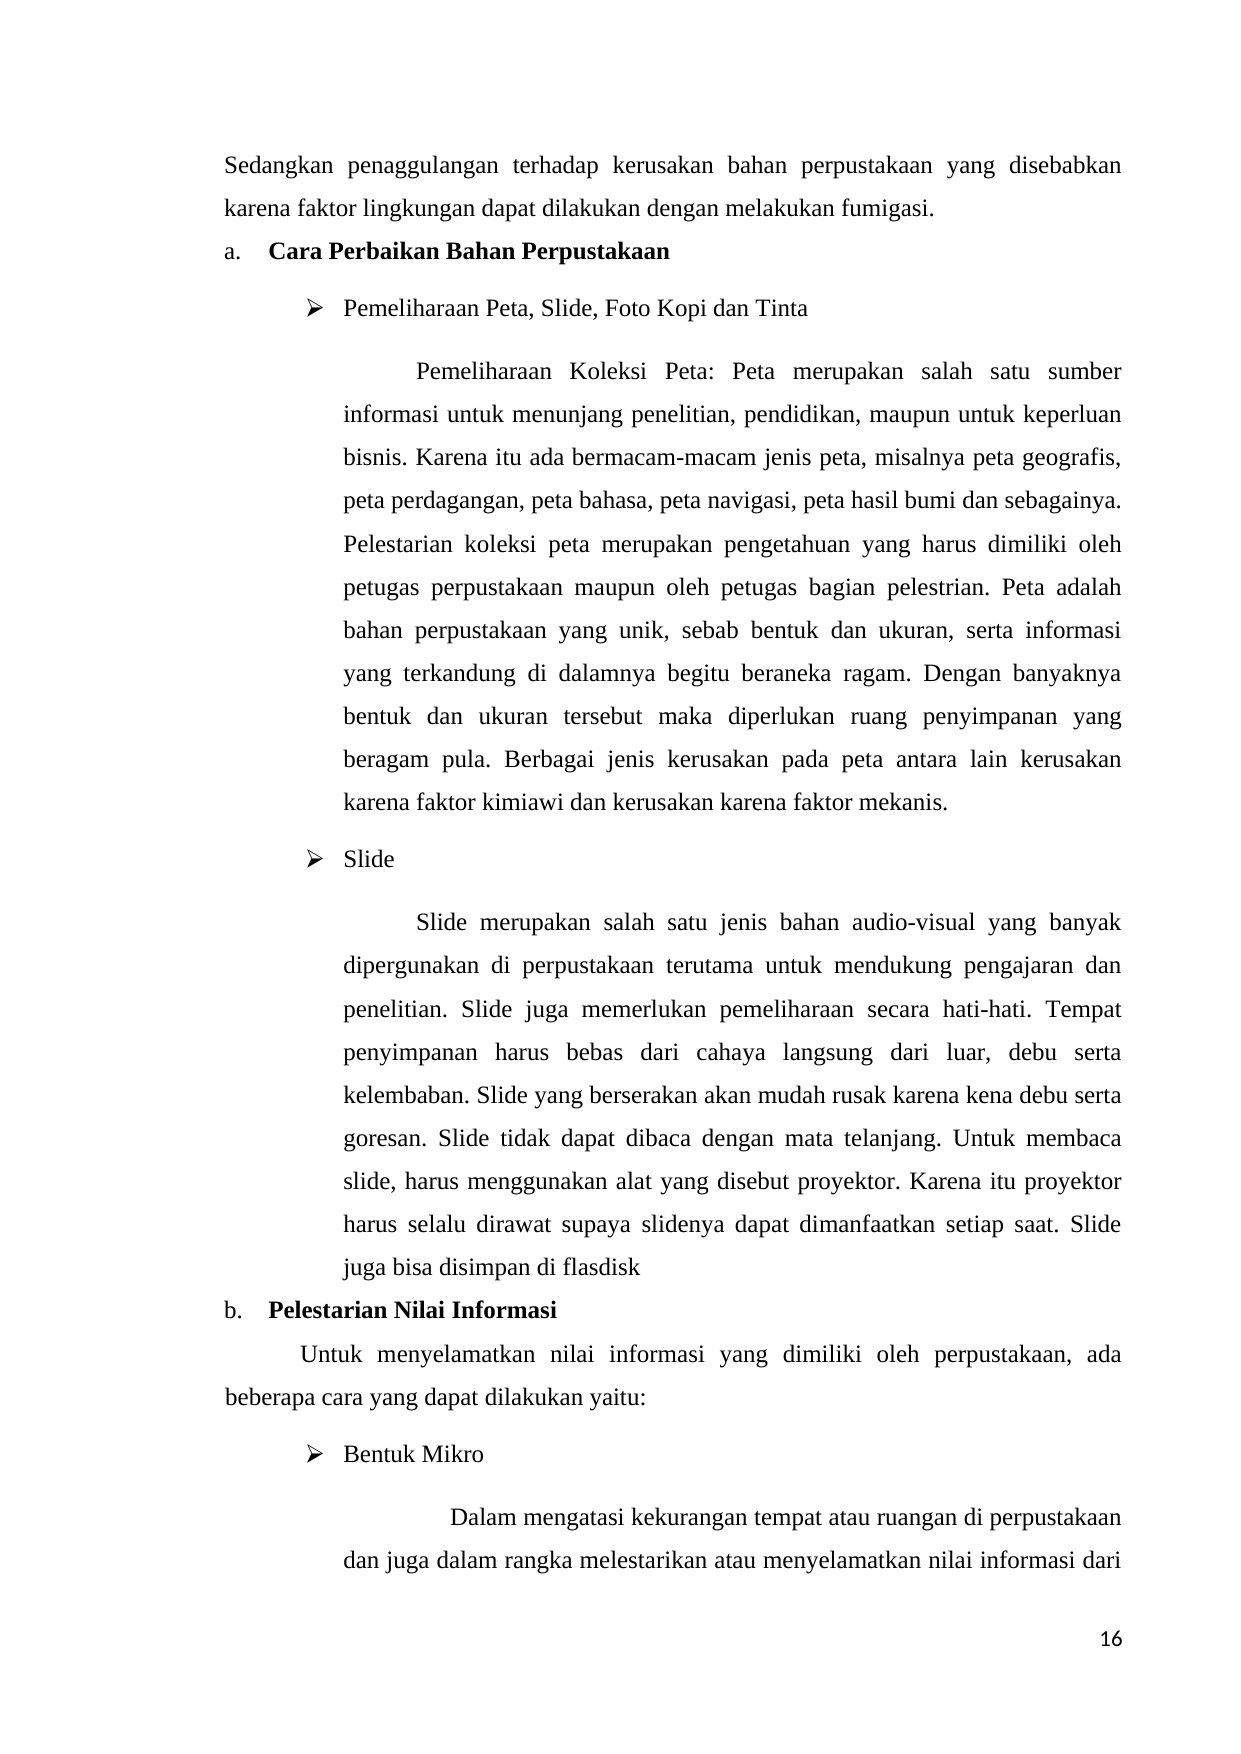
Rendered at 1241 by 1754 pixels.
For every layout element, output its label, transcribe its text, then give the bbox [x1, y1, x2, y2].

list Cara Perbaikan Bahan Perpustakaan [224, 236, 1122, 265]
list Pelestarian Nilai Informasi [224, 1296, 1122, 1324]
text Pemeliharaan Koleksi Peta: Peta merupakan salah satu sumber informasi untuk menunjang penelitian, pendidikan, maupun untuk keperluan bisnis. Karena itu ada bermacam-macam jenis peta, misalnya peta geografis, peta perdagangan, peta bahasa, peta navigasi, peta hasil bumi dan sebagainya. Pelestarian koleksi peta merupakan pengetahuan yang harus dimiliki oleh petugas perpustakaan maupun oleh petugas bagian pelestrian. Peta adalah bahan perpustakaan yang unik, sebab bentuk dan ukuran, serta informasi yang terkandung di dalamnya begitu beraneka ragam. Dengan banyaknya bentuk dan ukuran tersebut maka diperlukan ruang penyimpanan yang beragam pula. Berbagai jenis kerusakan pada peta antara lain kerusakan karena faktor kimiawi dan kerusakan karena faktor mekanis. [343, 356, 1122, 816]
list Pemeliharaan Peta, Slide, Foto Kopi dan Tinta [306, 279, 1122, 331]
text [343, 1502, 1122, 1574]
list Bentuk Mikro [306, 1425, 1122, 1476]
text Untuk menyelamatkan nilai informasi yang dimiliki oleh perpustakaan, ada beberapa cara yang dapat dilakukan yaitu: [225, 1339, 1122, 1411]
list Slide [306, 831, 1122, 882]
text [224, 150, 1122, 222]
text Slide merupakan salah satu jenis bahan audio-visual yang banyak dipergunakan di perpustakaan terutama untuk mendukung pengajaran dan penelitian. Slide juga memerlukan pemeliharaan secara hati-hati. Tempat penyimpanan harus bebas dari cahaya langsung dari luar, debu serta kelembaban. Slide yang berserakan akan mudah rusak karena kena debu serta goresan. Slide tidak dapat dibaca dengan mata telanjang. Untuk membaca slide, harus menggunakan alat yang disebut proyektor. Karena itu proyektor harus selalu dirawat supaya slidenya dapat dimanfaatkan setiap saat. Slide juga bisa disimpan di flasdisk [343, 907, 1122, 1281]
